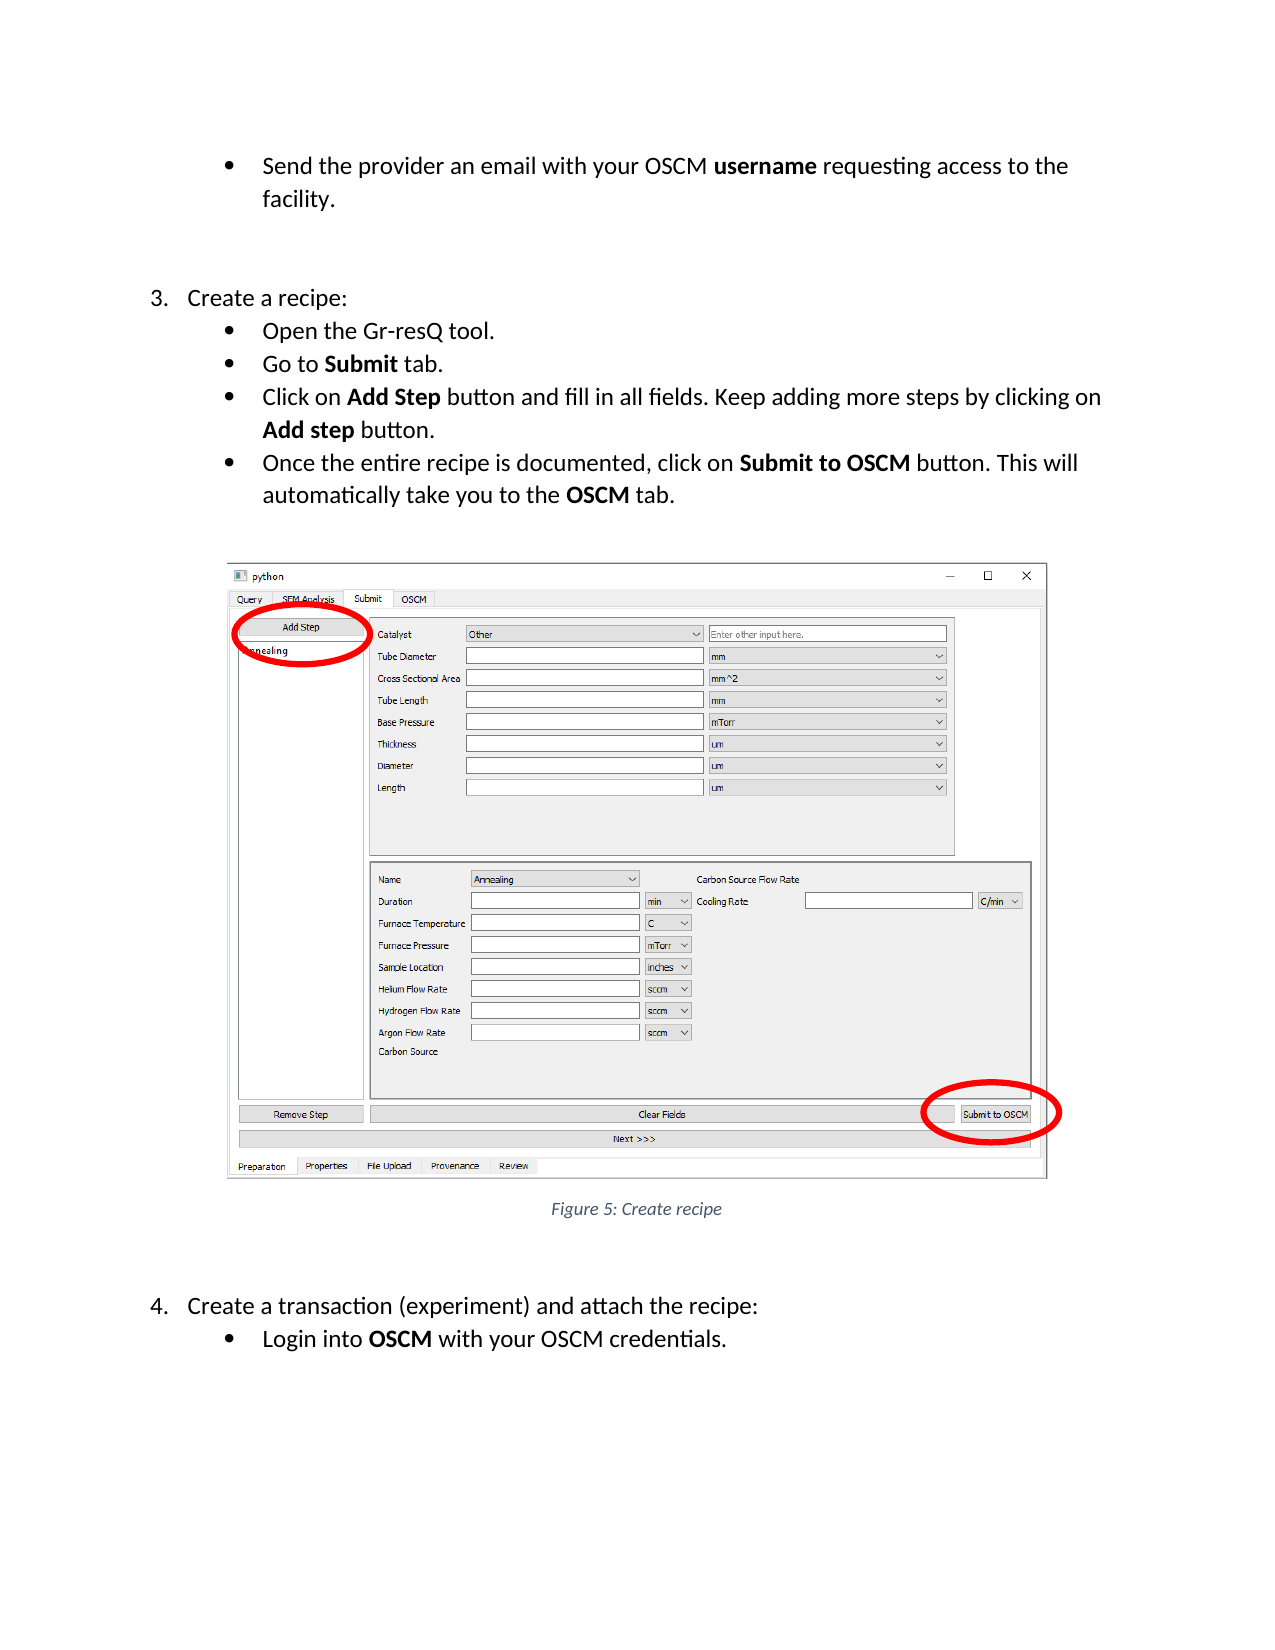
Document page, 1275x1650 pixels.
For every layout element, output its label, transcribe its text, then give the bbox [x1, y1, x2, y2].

text Figure 5: Create recipe [150, 1197, 1125, 1220]
list Open the Gr-resQ tool. [225, 315, 1125, 346]
list Go to Submit tab. [225, 348, 1125, 378]
list Send the provider an email with your OSCM username requesting access to the facility. [225, 150, 1125, 213]
picture [227, 562, 1048, 1179]
picture [927, 1086, 1048, 1139]
list Create a transaction (experiment) and attach the recipe: [150, 1290, 1125, 1321]
list Login into OSCM with your OSCM credentials. [225, 1323, 1125, 1354]
list Create a recipe: [150, 282, 1125, 313]
list Click on Add Step button and fill in all fields. Keep adding more steps by clicking on Add step button. [225, 381, 1125, 444]
list Once the entire recipe is documented, click on Submit to OSCM button. This will automatically take you to the OSCM tab. [225, 447, 1125, 510]
